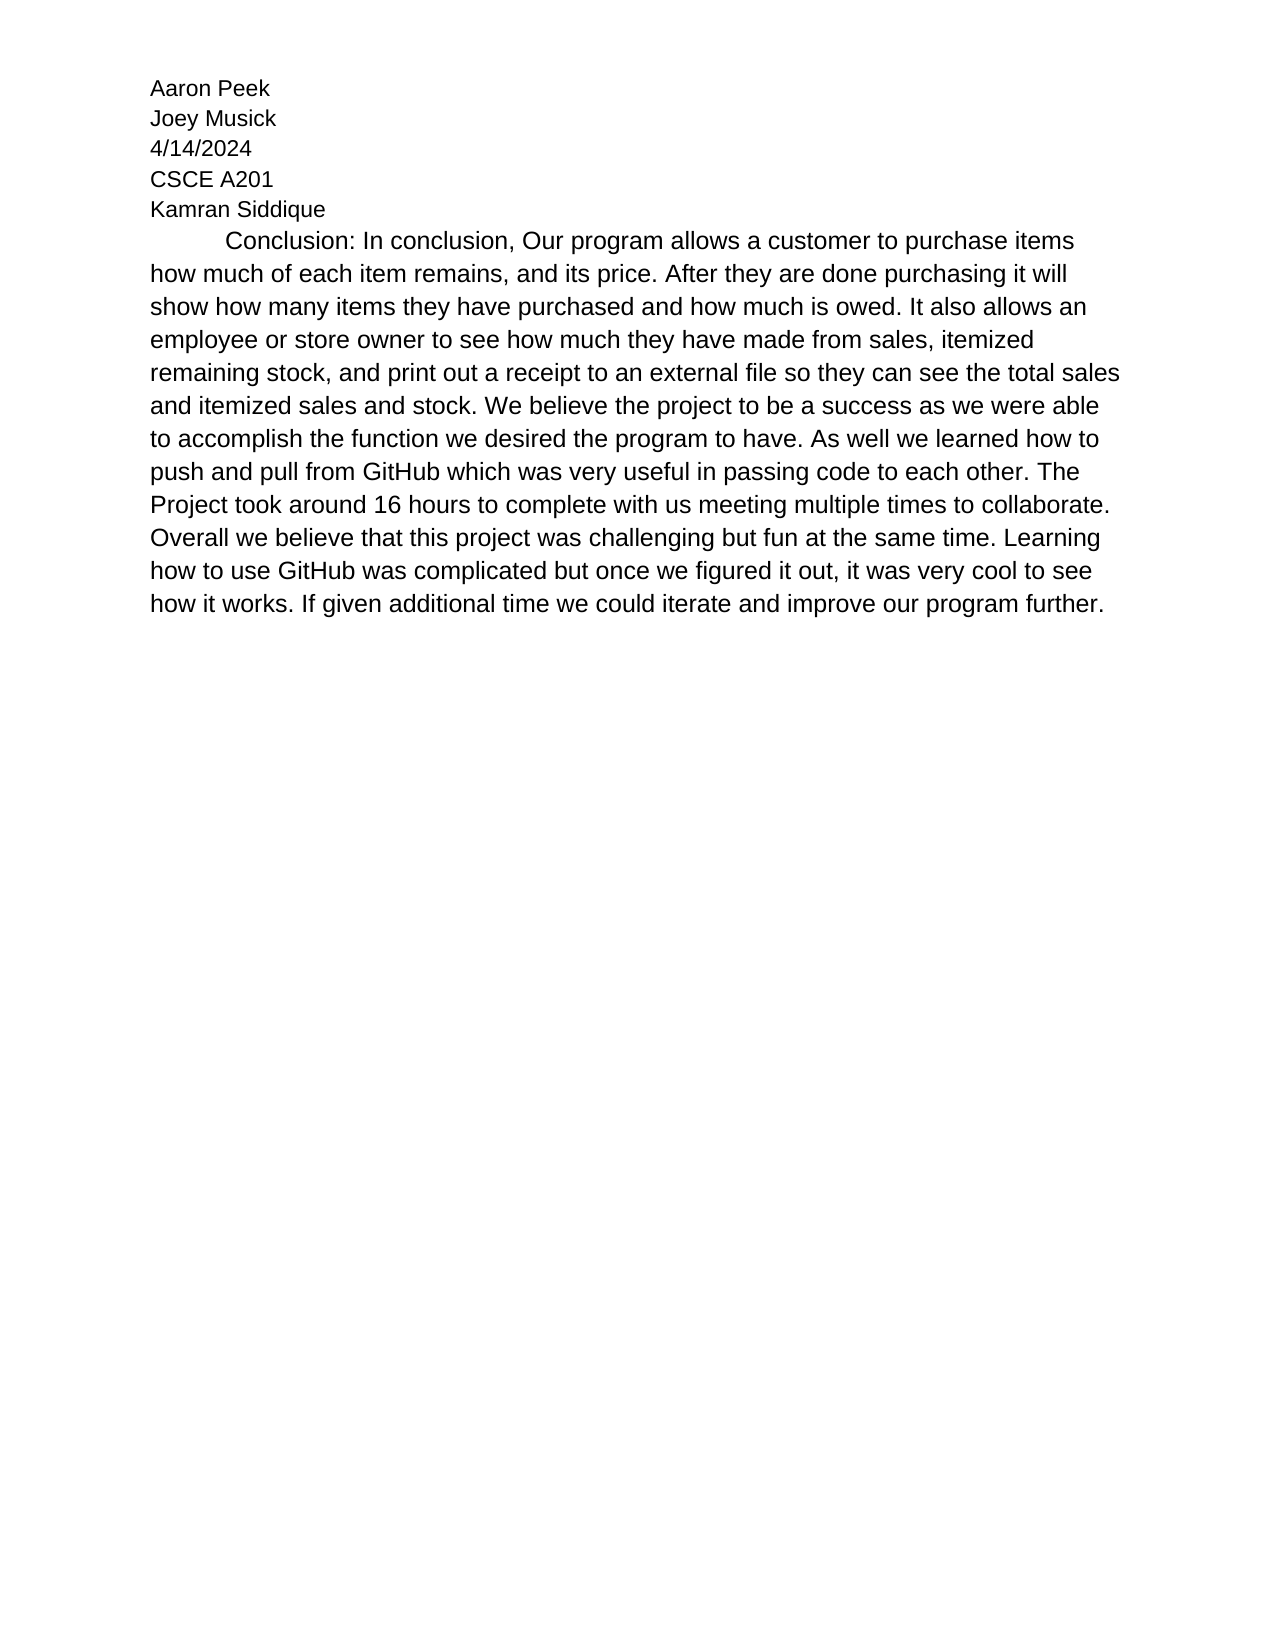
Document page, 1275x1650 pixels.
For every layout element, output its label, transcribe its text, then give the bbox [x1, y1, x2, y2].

text Conclusion: In conclusion, Our program allows a customer to purchase items how much of each item remains, and its price. After they are done purchasing it will show how many items they have purchased and how much is owed. It also allows an employee or store owner to see how much they have made from sales, itemized remaining stock, and print out a receipt to an external file so they can see the total sales and itemized sales and stock. We believe the project to be a success as we were able to accomplish the function we desired the program to have. As well we learned how to push and pull from GitHub which was very useful in passing code to each other. The Project took around 16 hours to complete with us meeting multiple times to collaborate. Overall we believe that this project was challenging but fun at the same time. Learning how to use GitHub was complicated but once we figured it out, it was very cool to see how it works. If given additional time we could iterate and improve our program further. [150, 226, 1125, 618]
